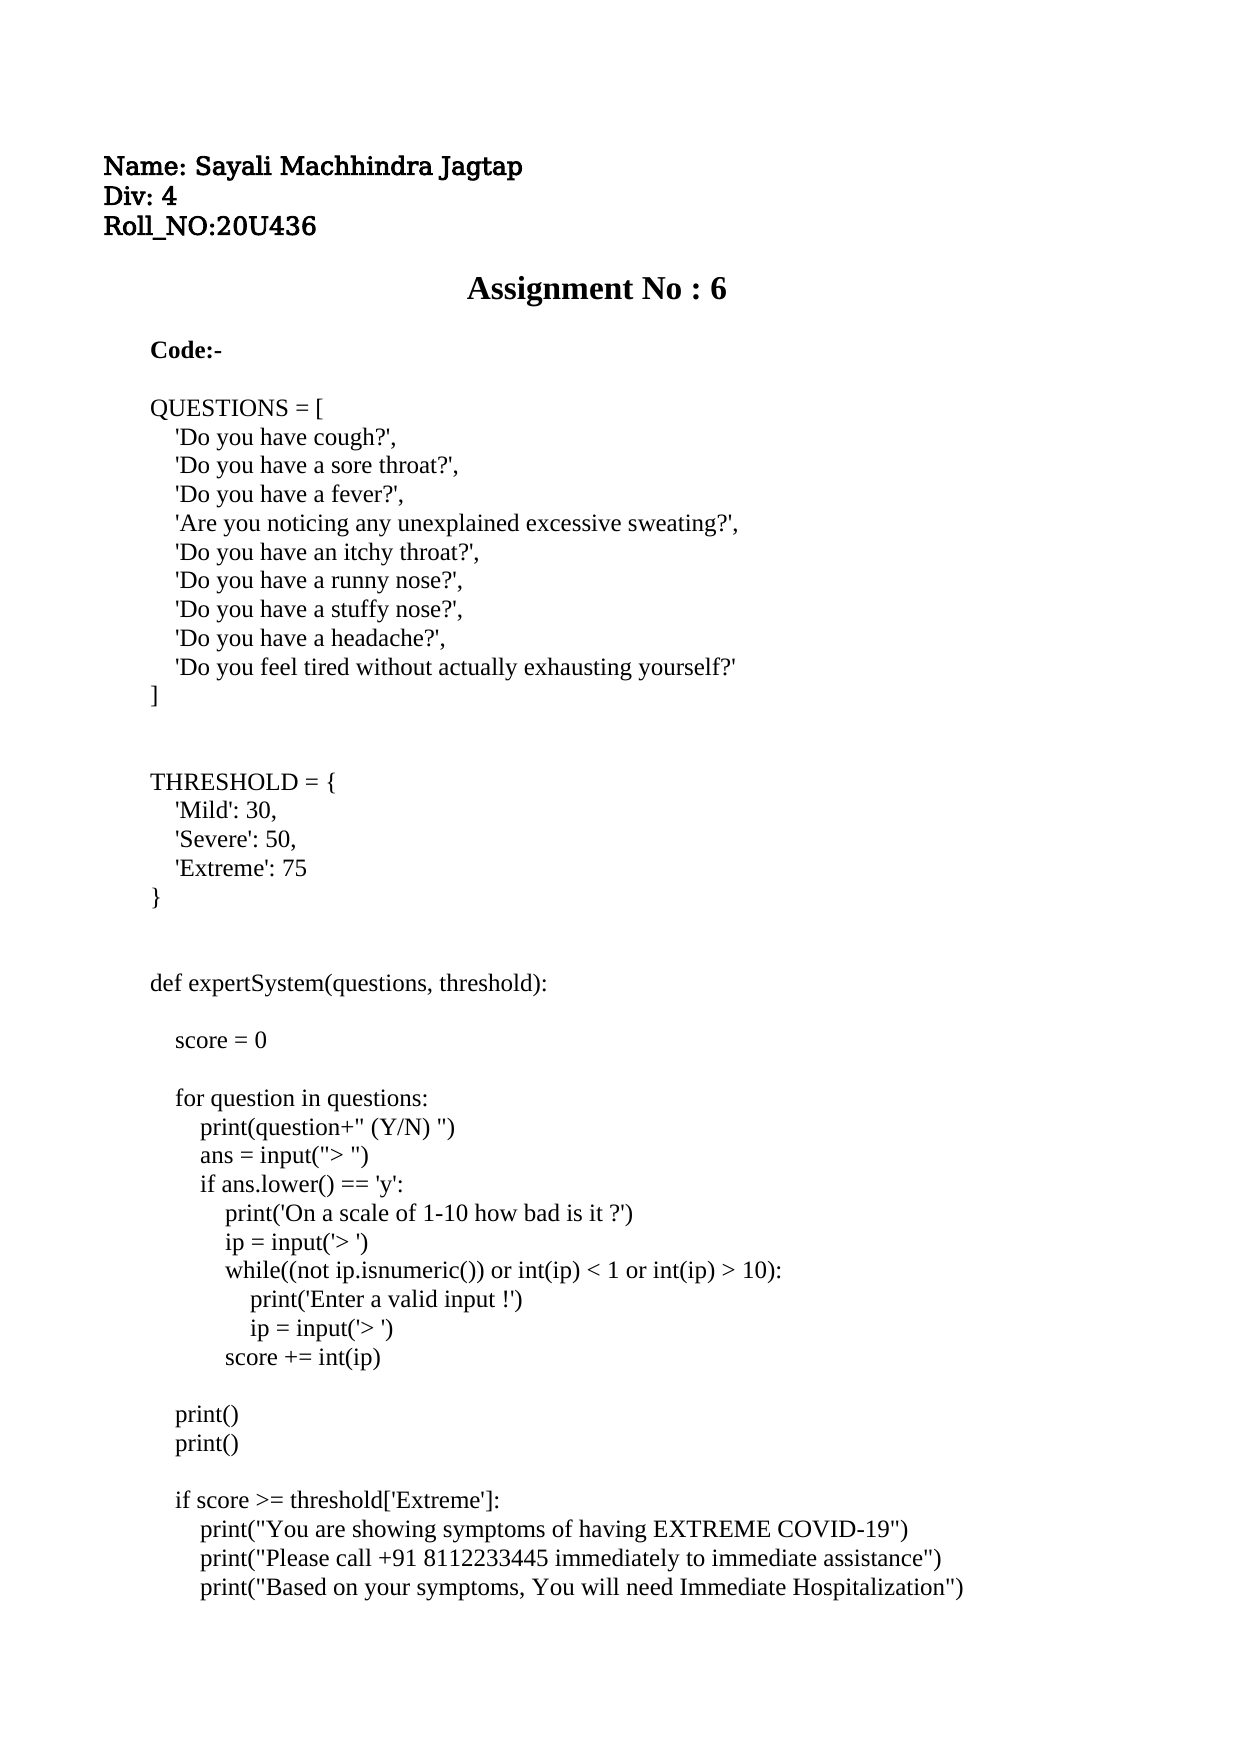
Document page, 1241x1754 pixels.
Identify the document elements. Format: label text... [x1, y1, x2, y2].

text Code:- [150, 336, 1090, 364]
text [150, 393, 1090, 1601]
text Name: Sayali Machhindra Jagtap [103, 150, 1090, 180]
text Div: 4 [103, 180, 1090, 210]
text Roll_NO:20U436 [103, 210, 1090, 268]
text Assignment No : 6 [103, 268, 1090, 306]
